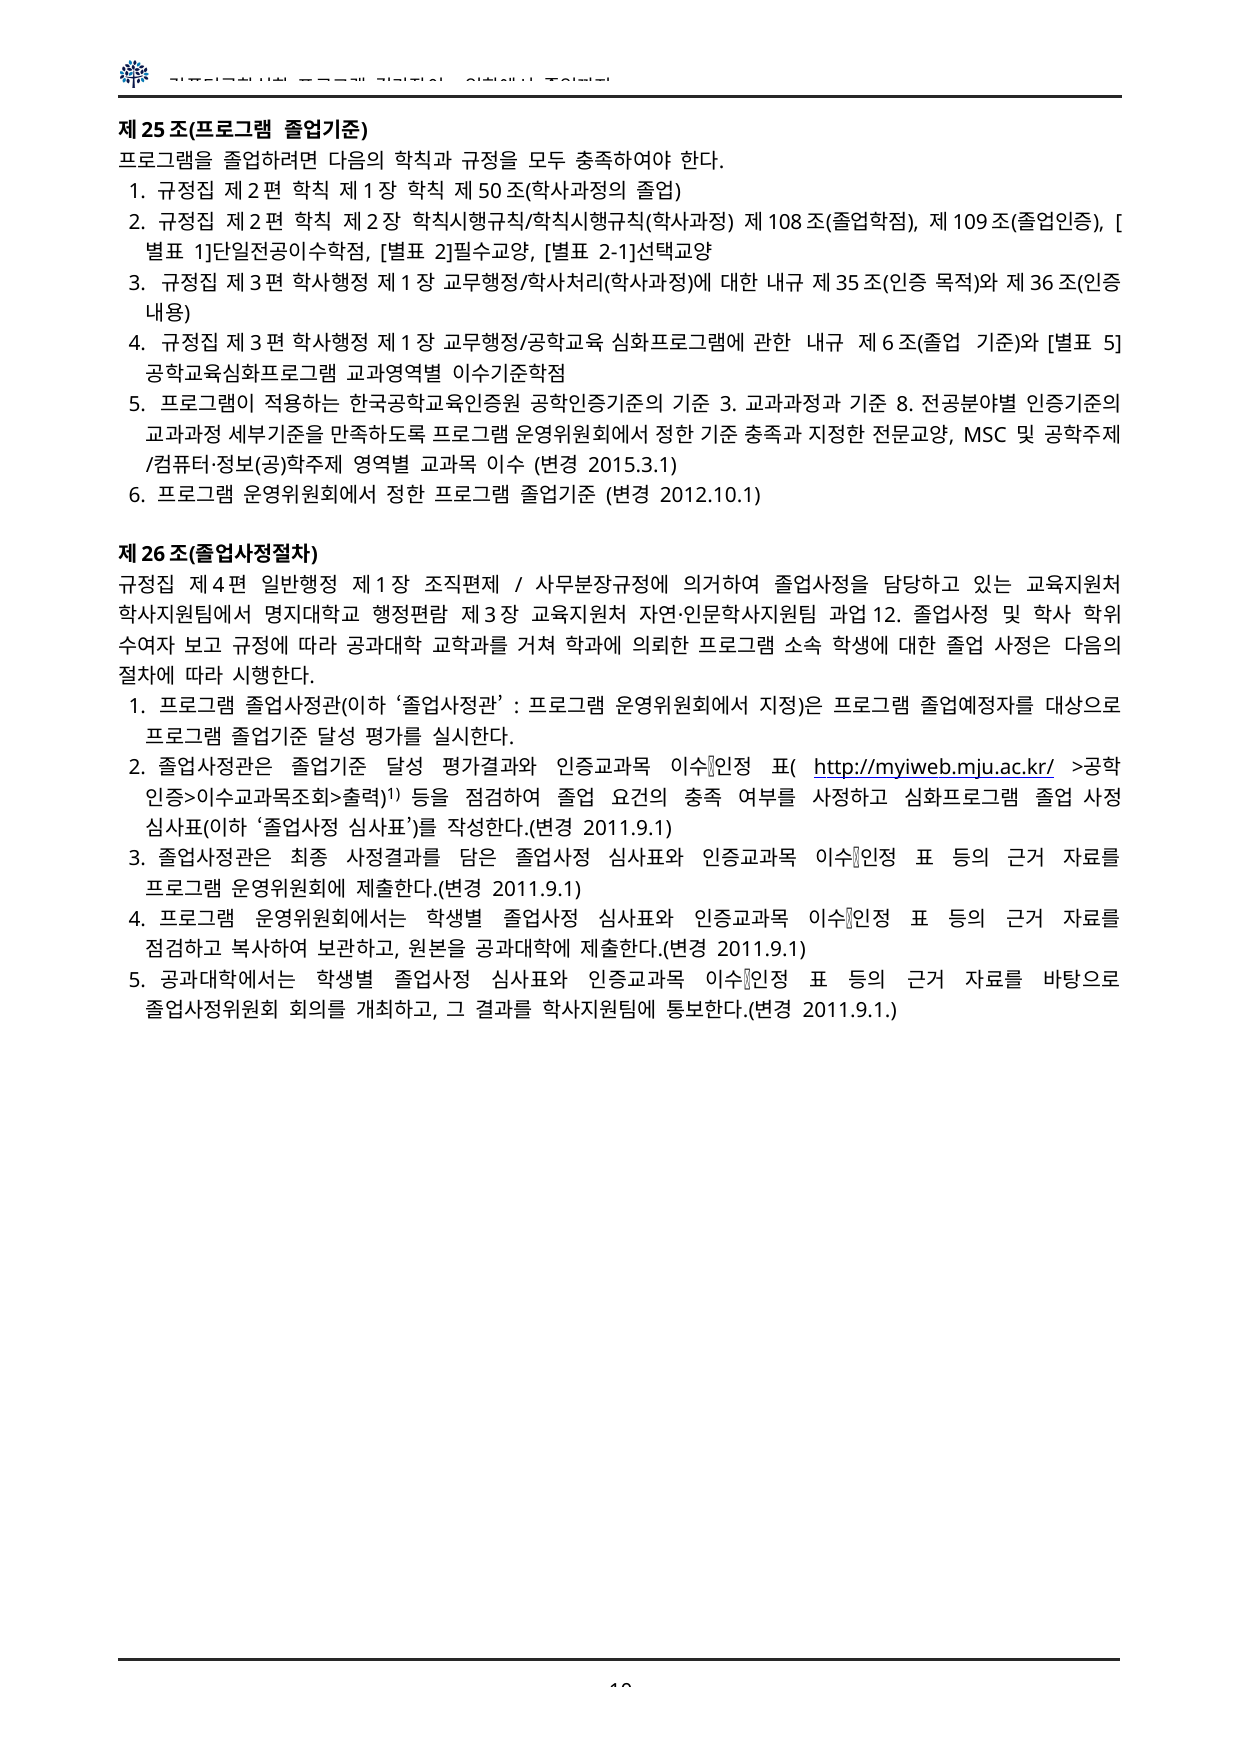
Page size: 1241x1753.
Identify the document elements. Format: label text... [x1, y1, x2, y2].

text 프로그램을 졸업하려면 다음의 학칙과 규정을 모두 충족하여야 한다. [118, 144, 1144, 174]
list 프로그램 운영위원회에서 정한 프로그램 졸업기준 (변경 2012.10.1) [128, 478, 1144, 509]
list 규정집 제3편 학사행정 제1장 교무행정/학사처리(학사과정)에 대한 내규 제35조(인증 목적)와 제36조(인증 내용) [128, 266, 1122, 327]
subtitle 제26조(졸업사정절차) [118, 538, 1144, 568]
list 규정집 제2편 학칙 제1장 학칙 제50조(학사과정의 졸업) [128, 174, 1144, 205]
list 공과대학에서는 학생별 졸업사정 심사표와 인증교과목 이수인정 표 등의 근거 자료를 바탕으로 졸업사정위원회 회의를 개최하고, 그 결과를 학사지원팀에 통보한다.(변경 2011.9.1.) [128, 963, 1122, 1024]
list 졸업사정관은 졸업기준 달성 평가결과와 인증교과목 이수인정 표( http://myiweb.mju.ac.kr/ >공학 인증>이수교과목조회>출력)1) 등을 점검하여 졸업 요건의 충족 여부를 사정하고 심화프로그램 졸업 사정 심사표(이하 ‘졸업사정 심사표’)를 작성한다.(변경 2011.9.1) [128, 751, 1122, 842]
list 졸업사정관은 최종 사정결과를 담은 졸업사정 심사표와 인증교과목 이수인정 표 등의 근거 자료를 프로그램 운영위원회에 제출한다.(변경 2011.9.1) [128, 842, 1122, 902]
list 프로그램 졸업사정관(이하 ‘졸업사정관’ : 프로그램 운영위원회에서 지정)은 프로그램 졸업예정자를 대상으로 프로그램 졸업기준 달성 평가를 실시한다. [128, 689, 1122, 750]
subtitle 제25조(프로그램 졸업기준) [118, 113, 1144, 143]
list 규정집 제2편 학칙 제2장 학칙시행규칙/학칙시행규칙(학사과정) 제108조(졸업학점), 제109조(졸업인증), [별표 1]단일전공이수학점, [별표 2]필수교양, [별표 2-1]선택교양 [128, 205, 1122, 266]
picture [120, 60, 149, 88]
list 규정집 제3편 학사행정 제1장 교무행정/공학교육 심화프로그램에 관한 내규 제6조(졸업 기준)와 [별표 5]공학교육심화프로그램 교과영역별 이수기준학점 [128, 327, 1122, 387]
list 프로그램 운영위원회에서는 학생별 졸업사정 심사표와 인증교과목 이수인정 표 등의 근거 자료를 점검하고 복사하여 보관하고, 원본을 공과대학에 제출한다.(변경 2011.9.1) [128, 902, 1122, 963]
list 프로그램이 적용하는 한국공학교육인증원 공학인증기준의 기준 3. 교과과정과 기준 8. 전공분야별 인증기준의 교과과정 세부기준을 만족하도록 프로그램 운영위원회에서 정한 기준 충족과 지정한 전문교양, MSC 및 공학주제/컴퓨터·정보(공)학주제 영역별 교과목 이수 (변경 2015.3.1) [128, 388, 1122, 478]
text 규정집 제4편 일반행정 제1장 조직편제 / 사무분장규정에 의거하여 졸업사정을 담당하고 있는 교육지원처 학사지원팀에서 명지대학교 행정편람 제3장 교육지원처 자연·인문학사지원팀 과업12. 졸업사정 및 학사 학위 수여자 보고 규정에 따라 공과대학 교학과를 거쳐 학과에 의뢰한 프로그램 소속 학생에 대한 졸업 사정은 다음의 절차에 따라 시행한다. [118, 568, 1122, 689]
